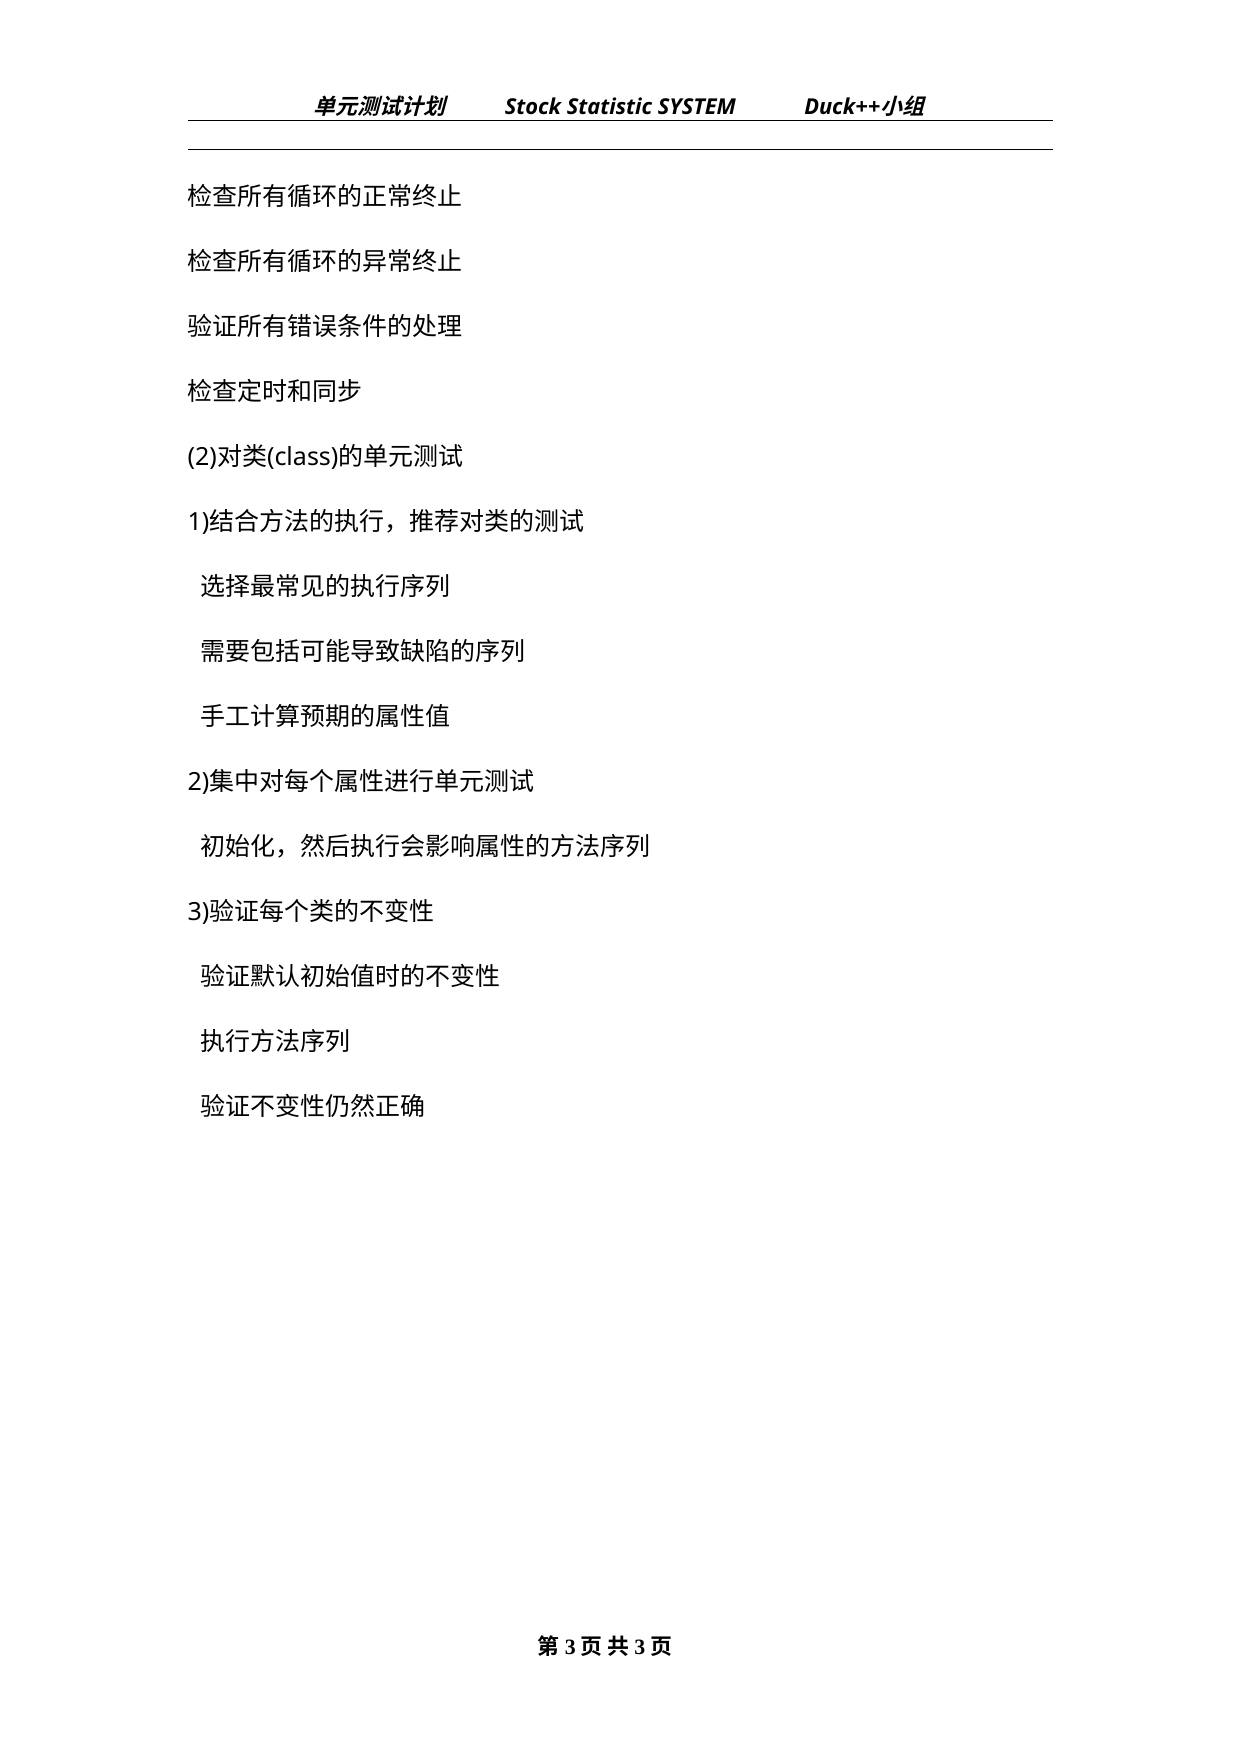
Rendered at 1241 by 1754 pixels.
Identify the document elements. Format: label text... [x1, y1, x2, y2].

list 集中对每个属性进行单元测试 [187, 747, 1053, 812]
text 验证所有错误条件的处理 [187, 292, 1053, 357]
text 执行方法序列 [187, 1007, 1053, 1072]
text 检查定时和同步 [187, 357, 1053, 422]
text (2)对类(class)的单元测试 [187, 422, 1053, 487]
text 验证默认初始值时的不变性 [187, 942, 1053, 1007]
text 检查所有循环的正常终止 [187, 162, 1053, 227]
text 手工计算预期的属性值 [187, 682, 1053, 747]
text 检查所有循环的异常终止 [187, 227, 1053, 292]
text 1)结合方法的执行，推荐对类的测试 [187, 487, 1053, 552]
text 验证不变性仍然正确 [187, 1072, 1053, 1137]
text 初始化，然后执行会影响属性的方法序列 [187, 812, 1053, 877]
list 验证每个类的不变性 [187, 877, 1053, 942]
text 选择最常见的执行序列 [187, 552, 1053, 617]
text 需要包括可能导致缺陷的序列 [187, 617, 1053, 682]
